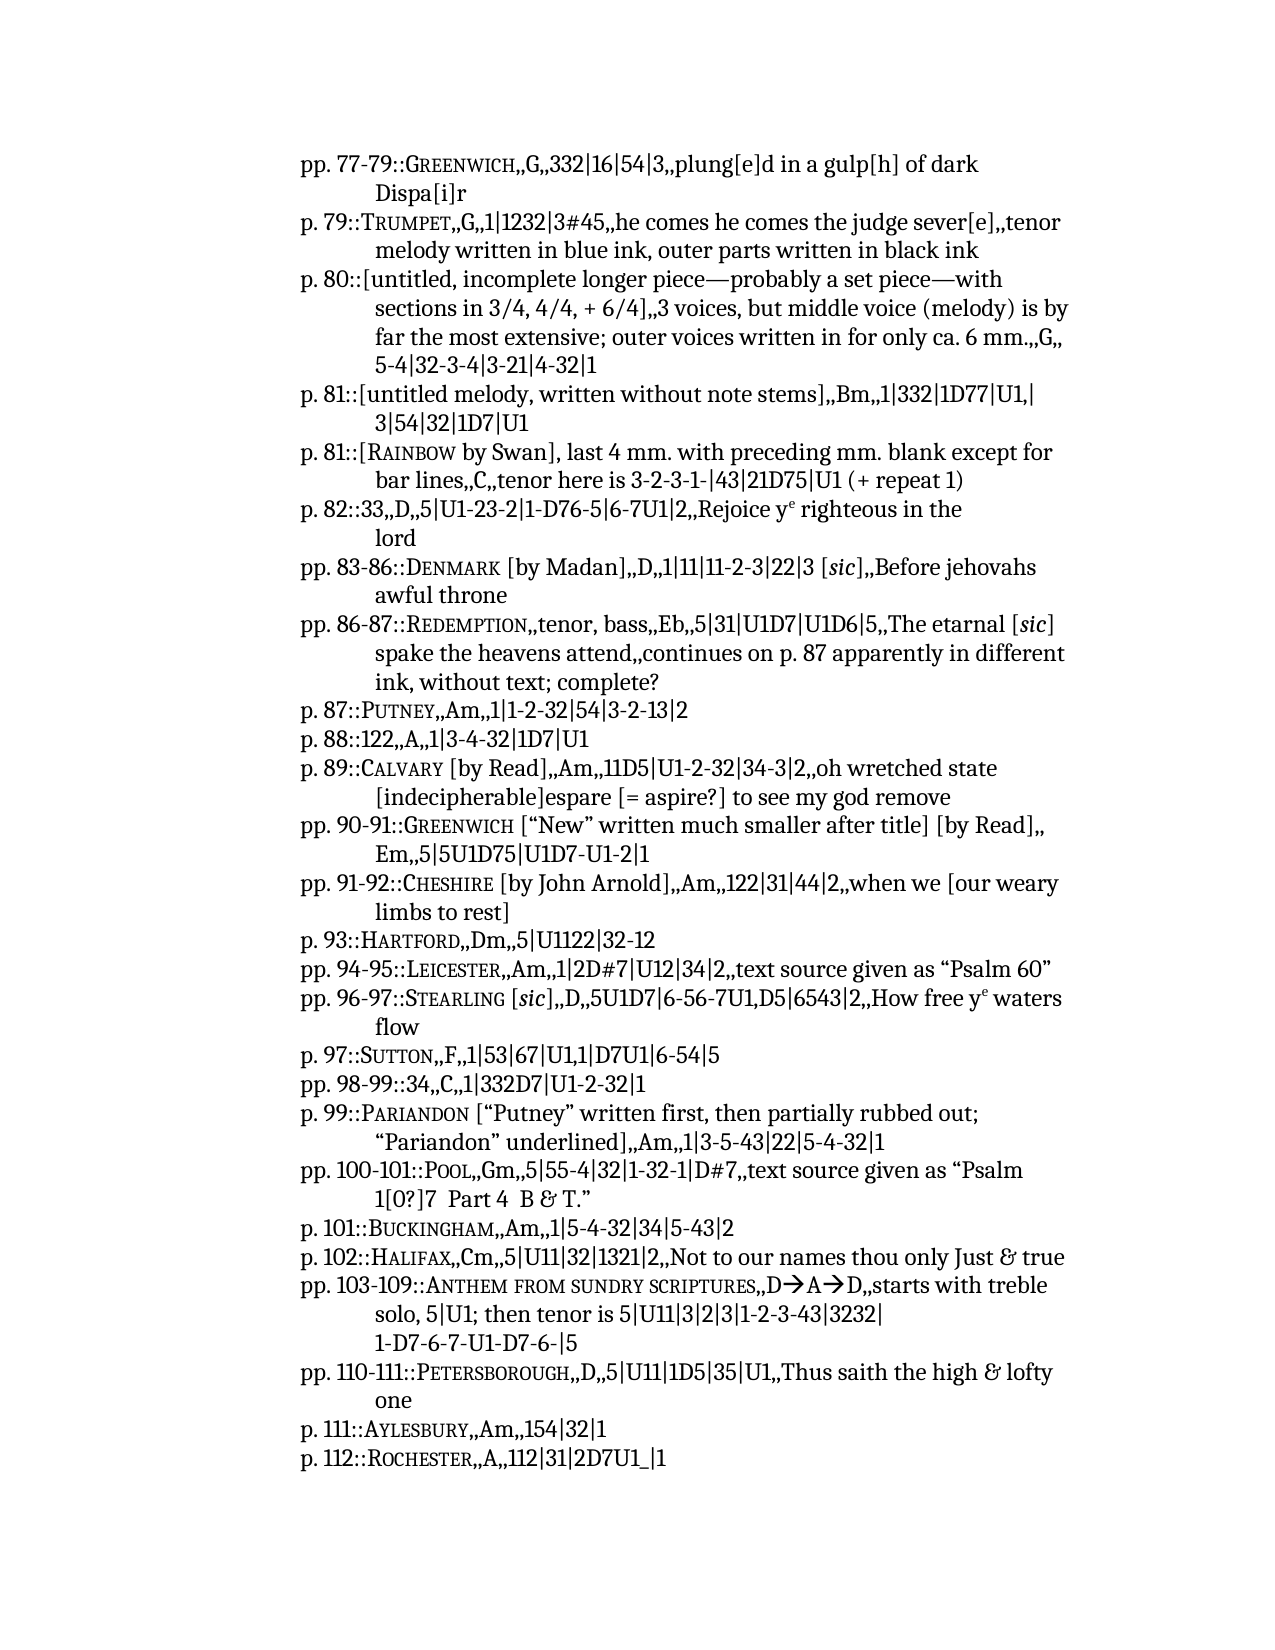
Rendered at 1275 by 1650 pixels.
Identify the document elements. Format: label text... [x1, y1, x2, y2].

text “Pariandon” underlined],,Am,,1|3-5-43|22|5-4-32|1 [150, 1127, 1125, 1156]
text pp. 91-92::Cheshire [by John Arnold],,Am,,122|31|44|2,,when we [our weary [150, 869, 1125, 897]
text p. 99::Pariandon [“Putney” written first, then partially rubbed out; [150, 1099, 1125, 1127]
text lord [150, 524, 1125, 552]
text 5-4|32-3-4|3-21|4-32|1 [150, 351, 1125, 380]
text pp. 94-95::Leicester,,Am,,1|2D#7|U12|34|2,,text source given as “Psalm 60” [150, 955, 1125, 984]
text p. 81::[Rainbow by Swan], last 4 mm. with preceding mm. blank except for [150, 437, 1125, 466]
text pp. 98-99::34,,C,,1|332D7|U1-2-32|1 [150, 1070, 1125, 1099]
text Dispa[i]r [150, 179, 1125, 207]
text solo, 5|U1; then tenor is 5|U11|3|2|3|1-2-3-43|3232| [150, 1300, 1125, 1329]
text pp. 96-97::Stearling [sic],,D,,5U1D7|6-56-7U1,D5|6543|2,,How free ye waters [150, 984, 1125, 1012]
text far the most extensive; outer voices written in for only ca. 6 mm.,,G,, [150, 322, 1125, 351]
text p. 112::Rochester,,A,,112|31|2D7U1_|1 [150, 1444, 1125, 1472]
text p. 93::Hartford,,Dm,,5|U1122|32-12 [150, 926, 1125, 955]
text p. 79::Trumpet,,G,,1|1232|3#45,,he comes he comes the judge sever[e],,tenor [150, 207, 1125, 236]
text 3|54|32|1D7|U1 [150, 409, 1125, 437]
text spake the heavens attend,,continues on p. 87 apparently in different [150, 639, 1125, 667]
text flow [150, 1012, 1125, 1041]
text p. 89::Calvary [by Read],,Am,,11D5|U1-2-32|34-3|2,,oh wretched state [150, 754, 1125, 782]
text p. 97::Sutton,,F,,1|53|67|U1,1|D7U1|6-54|5 [150, 1041, 1125, 1070]
text p. 82::33,,D,,5|U1-23-2|1-D76-5|6-7U1|2,,Rejoice ye righteous in the [150, 495, 1125, 524]
text p. 80::[untitled, incomplete longer piece—probably a set piece—with [150, 265, 1125, 294]
text pp. 86-87::Redemption,,tenor, bass,,Eb,,5|31|U1D7|U1D6|5,,The etarnal [sic] [150, 610, 1125, 639]
text p. 81::[untitled melody, written without note stems],,Bm,,1|332|1D77|U1,| [150, 380, 1125, 409]
text melody written in blue ink, outer parts written in black ink [150, 236, 1125, 265]
text 1[0?]7 Part 4 B & T.” [150, 1185, 1125, 1214]
text p. 102::Halifax,,Cm,,5|U11|32|1321|2,,Not to our names thou only Just & true [150, 1242, 1125, 1271]
text Em,,5|5U1D75|U1D7-U1-2|1 [150, 840, 1125, 869]
text pp. 110-111::Petersborough,,D,,5|U11|1D5|35|U1,,Thus saith the high & lofty [150, 1357, 1125, 1386]
text bar lines,,C,,tenor here is 3-2-3-1-|43|21D75|U1 (+ repeat 1) [150, 466, 1125, 495]
text p. 88::122,,A,,1|3-4-32|1D7|U1 [150, 725, 1125, 754]
text pp. 100-101::Pool,,Gm,,5|55-4|32|1-32-1|D#7,,text source given as “Psalm [150, 1156, 1125, 1185]
text pp. 77-79::Greenwich,,G,,332|16|54|3,,plung[e]d in a gulp[h] of dark [150, 150, 1125, 179]
text limbs to rest] [150, 897, 1125, 926]
text pp. 83-86::Denmark [by Madan],,D,,1|11|11-2-3|22|3 [sic],,Before jehovahs [150, 552, 1125, 581]
text ink, without text; complete? [150, 667, 1125, 696]
text p. 87::Putney,,Am,,1|1-2-32|54|3-2-13|2 [150, 696, 1125, 725]
text one [150, 1386, 1125, 1415]
text p. 101::Buckingham,,Am,,1|5-4-32|34|5-43|2 [150, 1214, 1125, 1242]
text [indecipherable]espare [= aspire?] to see my god remove [150, 782, 1125, 811]
text awful throne [150, 581, 1125, 610]
text pp. 103-109::Anthem from sundry scriptures,,DAD,,starts with treble [150, 1271, 1125, 1300]
text sections in 3/4, 4/4, + 6/4],,3 voices, but middle voice (melody) is by [150, 294, 1125, 322]
text 1-D7-6-7-U1-D7-6-|5 [150, 1329, 1125, 1357]
text pp. 90-91::Greenwich [“New” written much smaller after title] [by Read],, [150, 811, 1125, 840]
text p. 111::Aylesbury,,Am,,154|32|1 [150, 1415, 1125, 1444]
